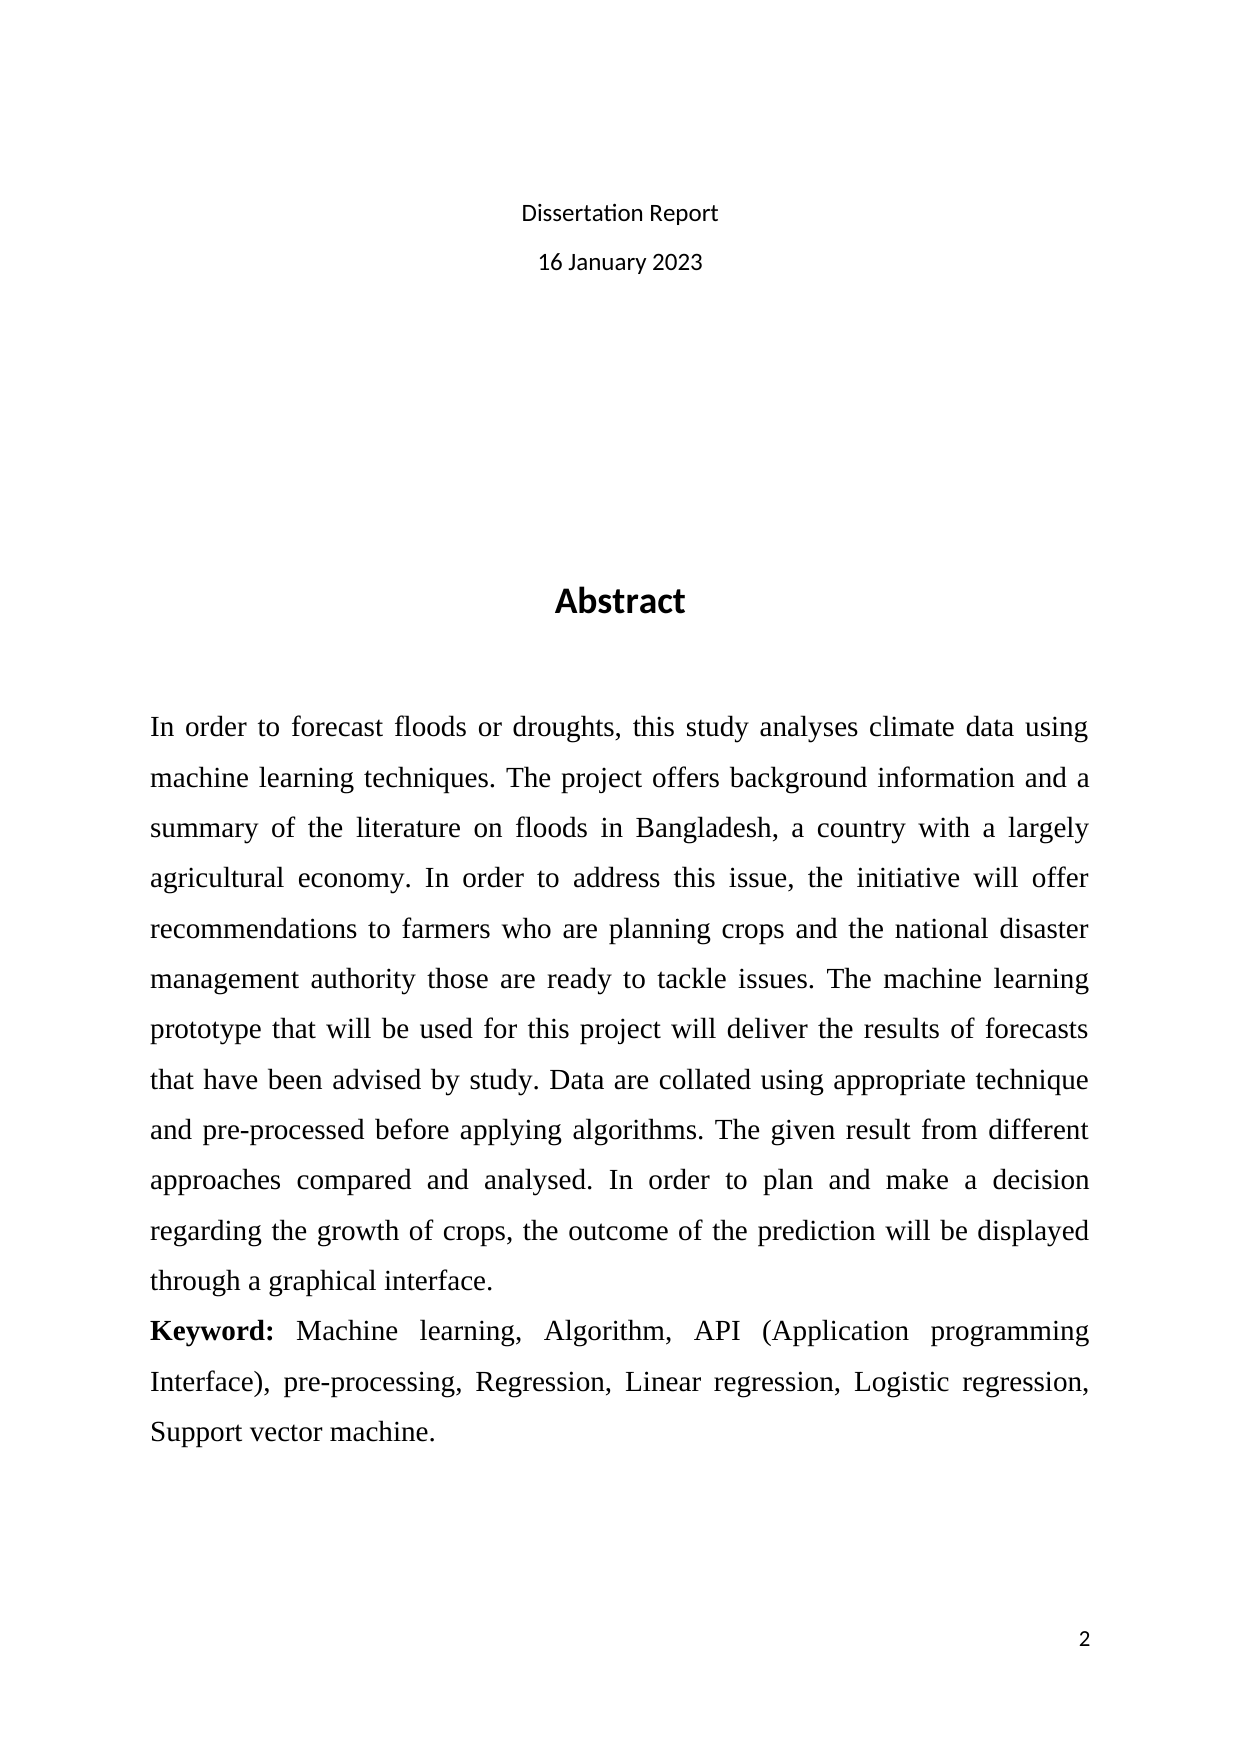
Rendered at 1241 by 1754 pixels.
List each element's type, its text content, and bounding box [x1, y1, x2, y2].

text 16 January 2023 [150, 246, 1090, 277]
text Dissertation Report [150, 197, 1090, 227]
text Keyword: Machine learning, Algorithm, API (Application programming Interface), pre-processing, Regression, Linear regression, Logistic regression, Support vector machine. [150, 1313, 1090, 1447]
text In order to forecast floods or droughts, this study analyses climate data using machine learning techniques. The project offers background information and a summary of the literature on floods in Bangladesh, a country with a largely agricultural economy. In order to address this issue, the initiative will offer recommendations to farmers who are planning crops and the national disaster management authority those are ready to tackle issues. The machine learning prototype that will be used for this project will deliver the results of forecasts that have been advised by study. Data are collated using appropriate technique and pre-processed before applying algorithms. The given result from different approaches compared and analysed. In order to plan and make a decision regarding the growth of crops, the outcome of the prediction will be displayed through a graphical interface. [150, 709, 1090, 1297]
text Abstract [150, 577, 1090, 623]
